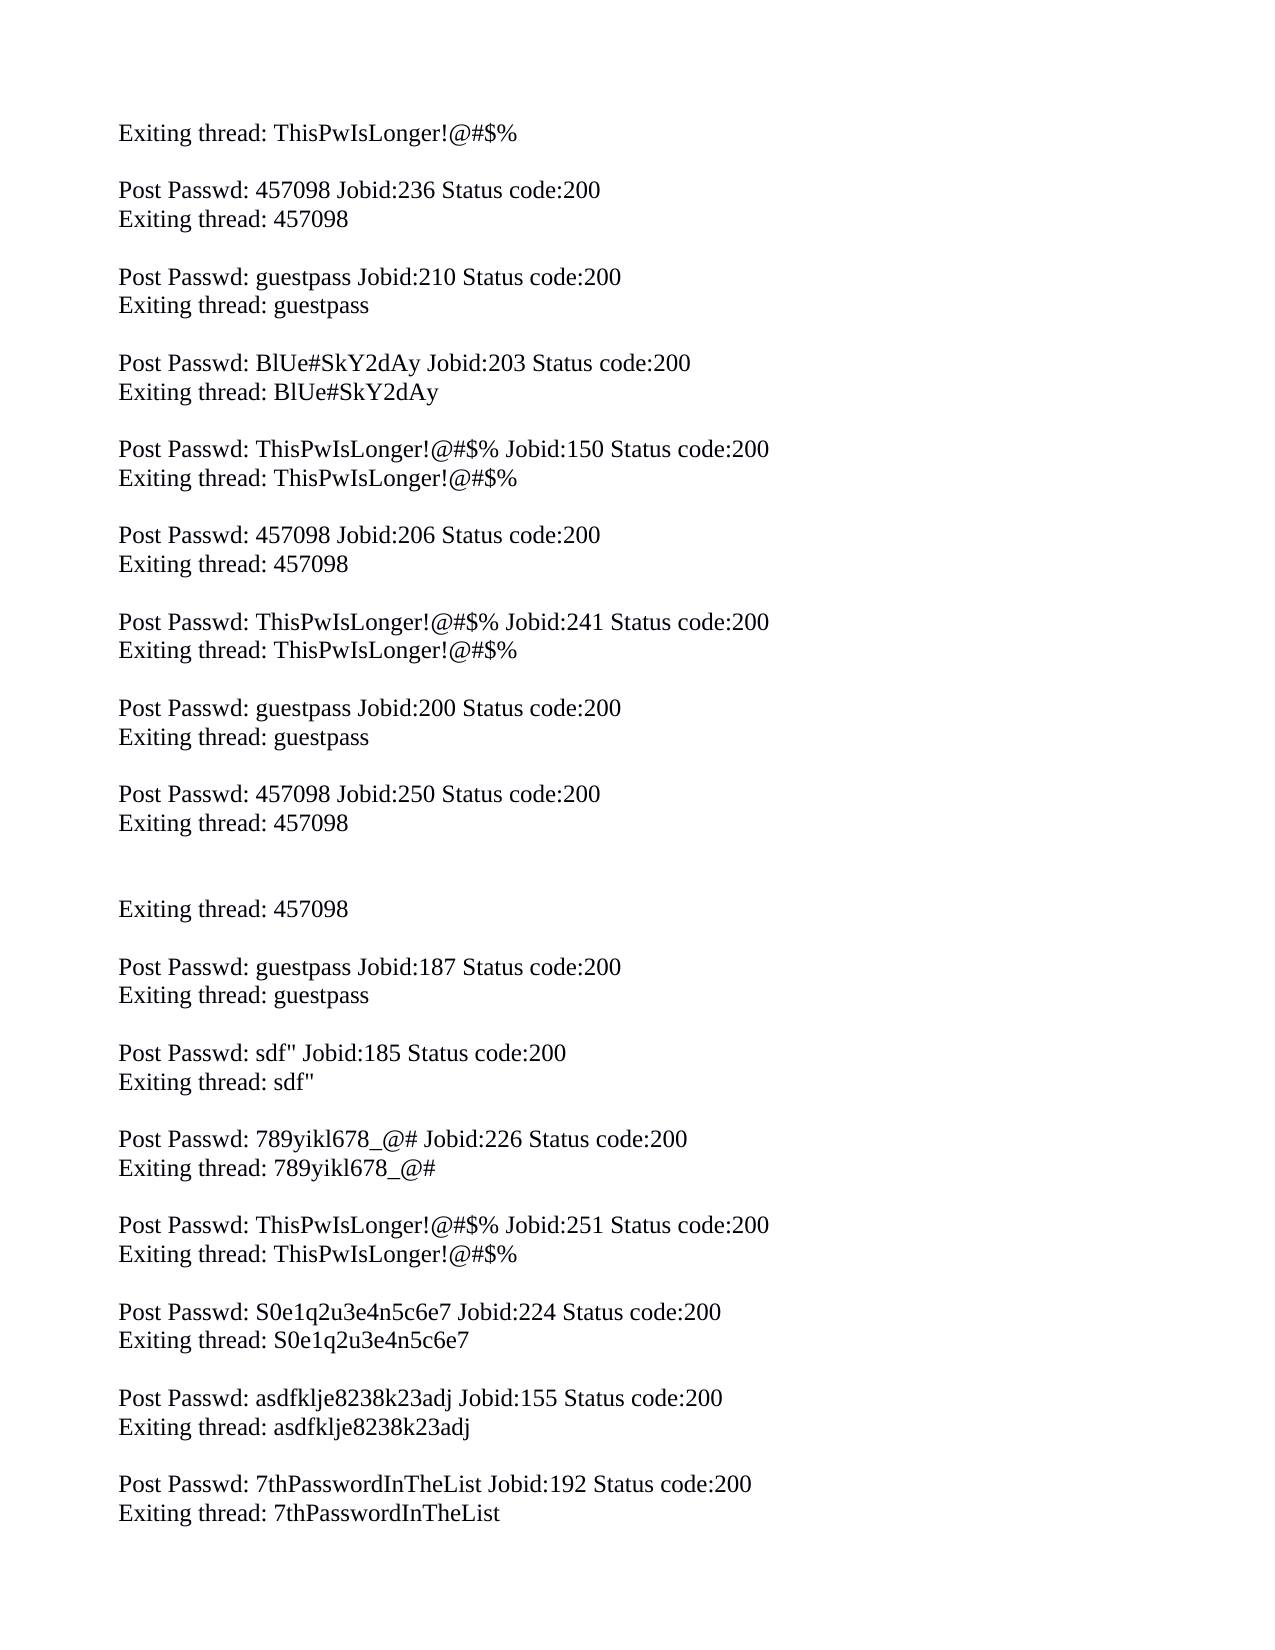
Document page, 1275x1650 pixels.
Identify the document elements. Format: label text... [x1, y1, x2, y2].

text Post Passwd: S0e1q2u3e4n5c6e7 Jobid:224 Status code:200 [118, 1297, 1157, 1326]
text Exiting thread: 457098 [118, 204, 1157, 233]
text Post Passwd: 457098 Jobid:250 Status code:200 [118, 779, 1157, 808]
text Post Passwd: ThisPwIsLonger!@#$% Jobid:251 Status code:200 [118, 1211, 1157, 1239]
text Exiting thread: ThisPwIsLonger!@#$% [118, 636, 1157, 664]
text Exiting thread: S0e1q2u3e4n5c6e7 [118, 1326, 1157, 1354]
text Post Passwd: 7thPasswordInTheList Jobid:192 Status code:200 [118, 1469, 1157, 1498]
text Exiting thread: guestpass [118, 981, 1157, 1009]
text Exiting thread: sdf" [118, 1067, 1157, 1096]
text Exiting thread: ThisPwIsLonger!@#$% [118, 463, 1157, 492]
text Exiting thread: guestpass [118, 291, 1157, 319]
text Exiting thread: 7thPasswordInTheList [118, 1498, 1157, 1527]
text Post Passwd: sdf" Jobid:185 Status code:200 [118, 1038, 1157, 1067]
text Post Passwd: guestpass Jobid:210 Status code:200 [118, 262, 1157, 291]
text Exiting thread: 457098 [118, 808, 1157, 837]
text Post Passwd: guestpass Jobid:200 Status code:200 [118, 693, 1157, 722]
text Post Passwd: guestpass Jobid:187 Status code:200 [118, 952, 1157, 981]
text Exiting thread: 457098 [118, 549, 1157, 578]
text Exiting thread: guestpass [118, 722, 1157, 751]
text Post Passwd: ThisPwIsLonger!@#$% Jobid:150 Status code:200 [118, 434, 1157, 463]
text Post Passwd: ThisPwIsLonger!@#$% Jobid:241 Status code:200 [118, 607, 1157, 636]
text Exiting thread: asdfklje8238k23adj [118, 1412, 1157, 1441]
text Post Passwd: 457098 Jobid:236 Status code:200 [118, 176, 1157, 204]
text Exiting thread: BlUe#SkY2dAy [118, 377, 1157, 406]
text Post Passwd: BlUe#SkY2dAy Jobid:203 Status code:200 [118, 348, 1157, 377]
text Exiting thread: 789yikl678_@# [118, 1153, 1157, 1182]
text Exiting thread: ThisPwIsLonger!@#$% [118, 1239, 1157, 1268]
text Exiting thread: 457098 [118, 894, 1157, 923]
text Post Passwd: 789yikl678_@# Jobid:226 Status code:200 [118, 1124, 1157, 1153]
text Post Passwd: 457098 Jobid:206 Status code:200 [118, 521, 1157, 549]
text Post Passwd: asdfklje8238k23adj Jobid:155 Status code:200 [118, 1383, 1157, 1412]
text Exiting thread: ThisPwIsLonger!@#$% [118, 118, 1157, 147]
